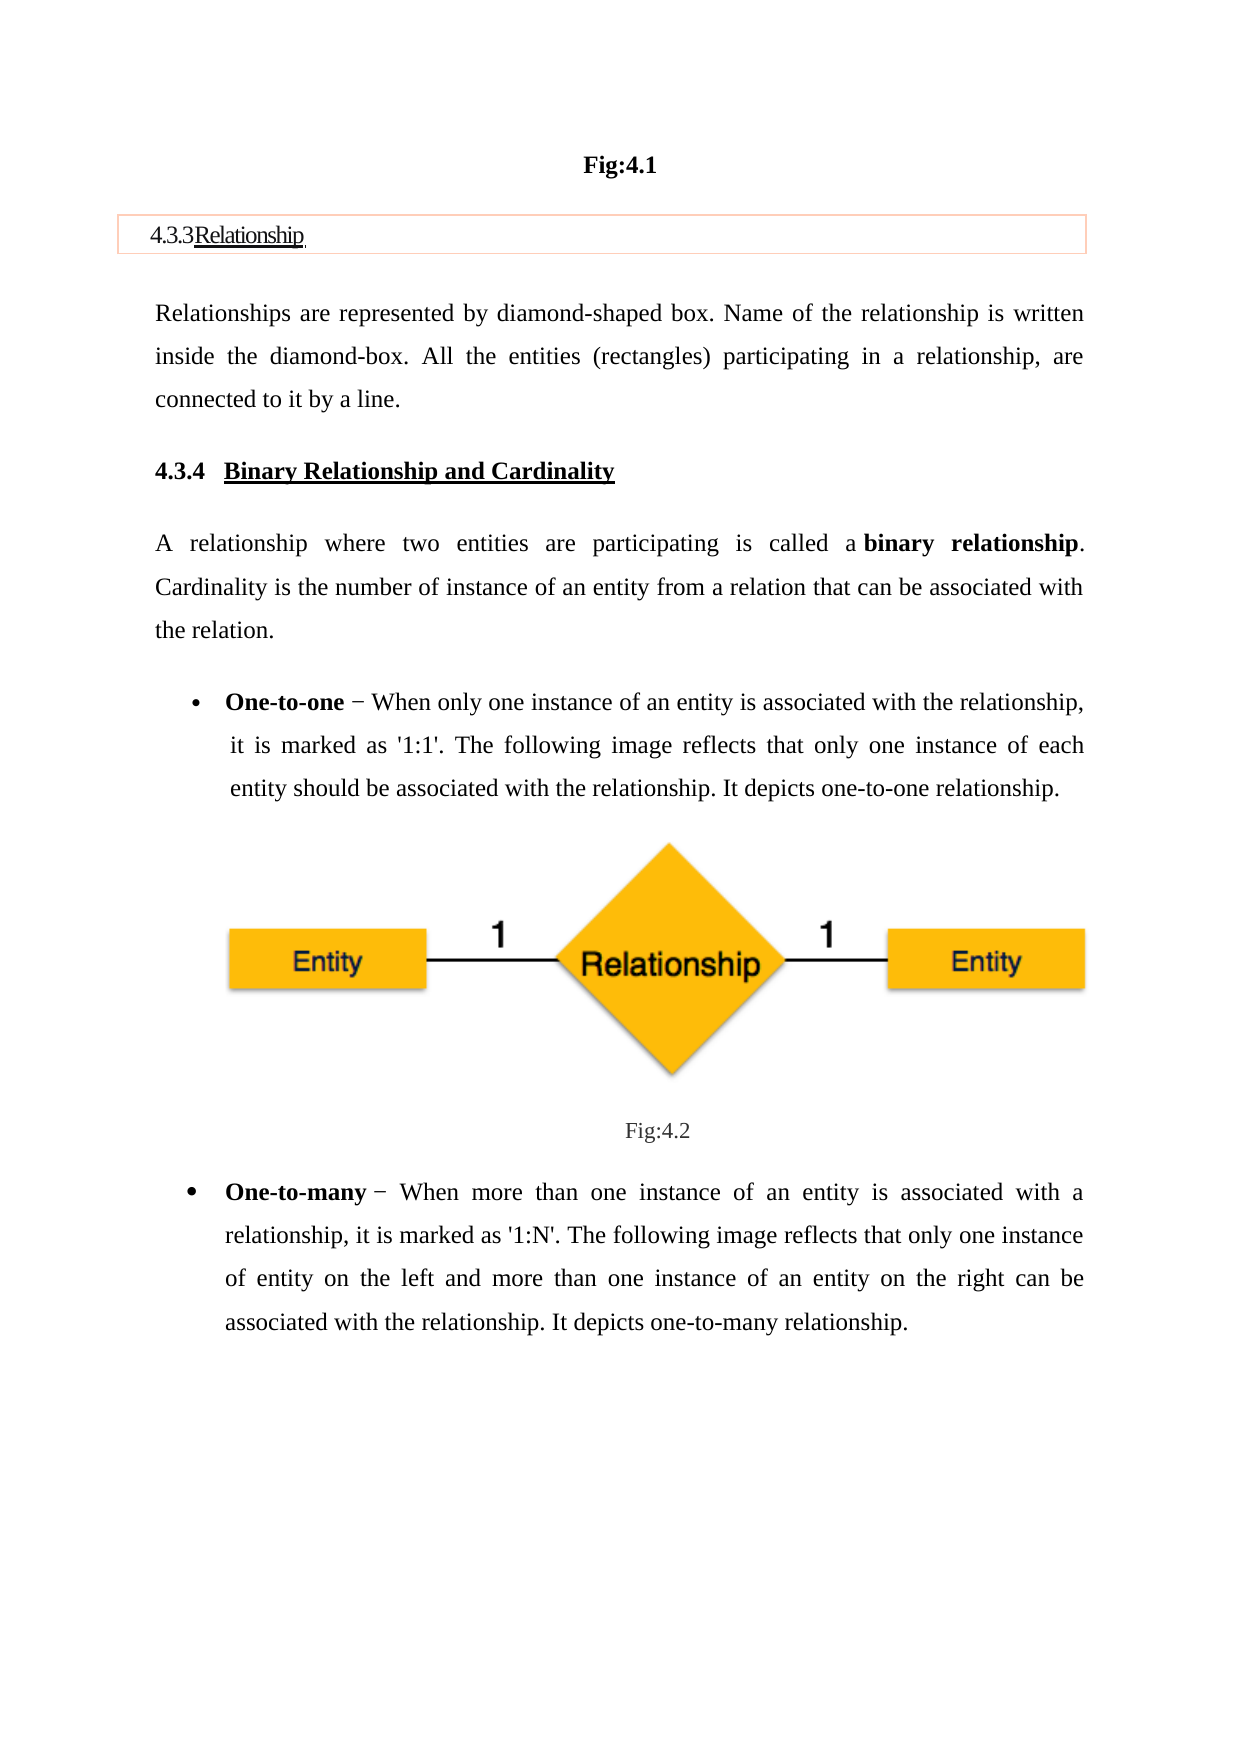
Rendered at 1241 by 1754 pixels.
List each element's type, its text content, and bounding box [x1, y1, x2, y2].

subtitle 4.3.3Relationship [119, 216, 1085, 253]
list One-to-many − When more than one instance of an entity is associated with a relationship, it is marked as '1:N'. The following image reflects that only one instance of entity on the left and more than one instance of an entity on the right can be associated with the relationship. It depicts one-to-many relationship. [187, 1177, 1085, 1335]
text A relationship where two entities are participating is called a binary relationship. Cardinality is the number of instance of an entity from a relation that can be associated with the relation. [155, 528, 1085, 643]
text Relationships are represented by diamond-shaped box. Name of the relationship is written inside the diamond-box. All the entities (rectangles) participating in a relationship, are connected to it by a line. [155, 298, 1085, 413]
picture [225, 841, 1090, 1083]
list One-to-one − When only one instance of an entity is associated with the relationship, it is marked as '1:1'. The following image reflects that only one instance of each entity should be associated with the relationship. It depicts one-to-one relationship. [192, 687, 1085, 802]
text Fig:4.1 [150, 150, 1090, 179]
text 4.3.4 Binary Relationship and Cardinality [155, 456, 1085, 485]
text Fig:4.2 [225, 1117, 1090, 1143]
